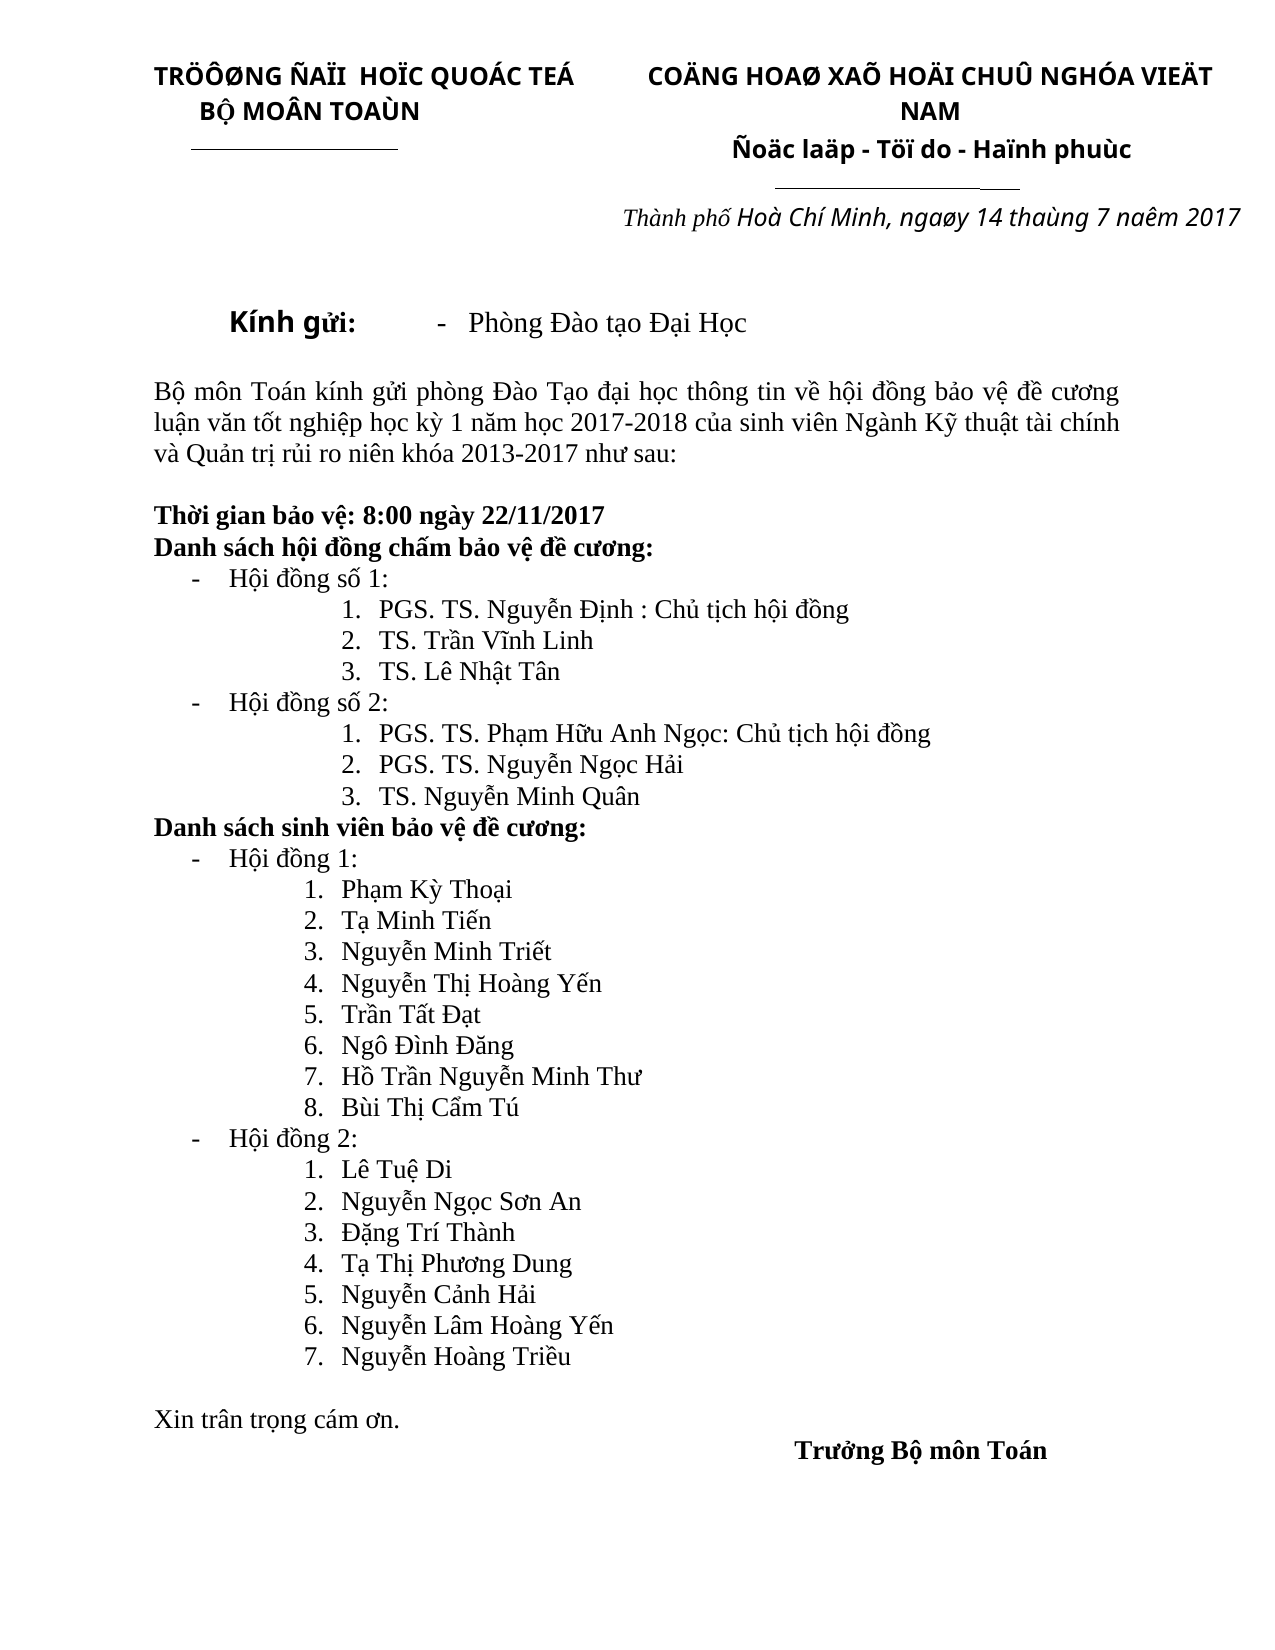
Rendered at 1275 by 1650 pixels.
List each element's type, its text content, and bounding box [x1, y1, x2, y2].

list TS. Trần Vĩnh Linh [341, 624, 1121, 655]
text Thời gian bảo vệ: 8:00 ngày 22/11/2017 [153, 499, 1121, 531]
table_header TRÖÔØNG ÑAÏI HOÏC QUOÁC TEÁ BỘ MOÂN TOAÙN [142, 59, 603, 233]
list Hồ Trần Nguyễn Minh Thư [303, 1060, 1121, 1091]
list Nguyễn Hoàng Triều [303, 1340, 1121, 1372]
list Hội đồng 1: [191, 842, 1121, 873]
list Đặng Trí Thành [303, 1216, 1121, 1247]
list PGS. TS. Phạm Hữu Anh Ngọc: Chủ tịch hội đồng [341, 717, 1121, 749]
list Nguyễn Cảnh Hải [303, 1278, 1121, 1309]
list Tạ Thị Phương Dung [303, 1247, 1121, 1278]
text Danh sách hội đồng chấm bảo vệ đề cương: [153, 531, 1121, 562]
list Phạm Kỳ Thoại [303, 873, 1121, 904]
list PGS. TS. Nguyễn Định : Chủ tịch hội đồng [341, 593, 1121, 624]
table_header COÄNG HOAØ XAÕ HOÄI CHUÛ NGHÓA VIEÄT Ñoäc laäp - Töï do - Haïnh phuùc Thành phố Hoà Chí Minh, ngaøy 14 thaùng 7 naêm 2017 [604, 59, 1260, 233]
list Hội đồng số 2: [191, 686, 1121, 717]
list Nguyễn Thị Hoàng Yến [303, 967, 1121, 998]
list PGS. TS. Nguyễn Ngọc Hải [341, 749, 1121, 780]
list Lê Tuệ Di [303, 1153, 1121, 1185]
list Bùi Thị Cẩm Tú [303, 1091, 1121, 1122]
text Kính gửi: - Phòng Đào tạo Đại Học [153, 302, 1121, 341]
list TS. Lê Nhật Tân [341, 655, 1121, 686]
text Bộ môn Toán kính gửi phòng Đào Tạo đại học thông tin về hội đồng bảo vệ đề cương luận văn tốt nghiệp học kỳ 1 năm học 2017-2018 của sinh viên Ngành Kỹ thuật tài chính và Quản trị rủi ro niên khóa 2013-2017 như sau: [153, 375, 1121, 468]
text Trưởng Bộ môn Toán [153, 1434, 1121, 1465]
list Hội đồng số 1: [191, 562, 1121, 593]
list Nguyễn Ngọc Sơn An [303, 1185, 1121, 1216]
list Ngô Đình Đăng [303, 1029, 1121, 1060]
list Hội đồng 2: [191, 1122, 1121, 1153]
text Danh sách sinh viên bảo vệ đề cương: [153, 811, 1121, 842]
list TS. Nguyễn Minh Quân [341, 780, 1121, 811]
list Nguyễn Lâm Hoàng Yến [303, 1309, 1121, 1340]
list Trần Tất Đạt [303, 998, 1121, 1029]
text Xin trân trọng cám ơn. [153, 1403, 1121, 1434]
list Nguyễn Minh Triết [303, 936, 1121, 967]
list Tạ Minh Tiến [303, 904, 1121, 936]
